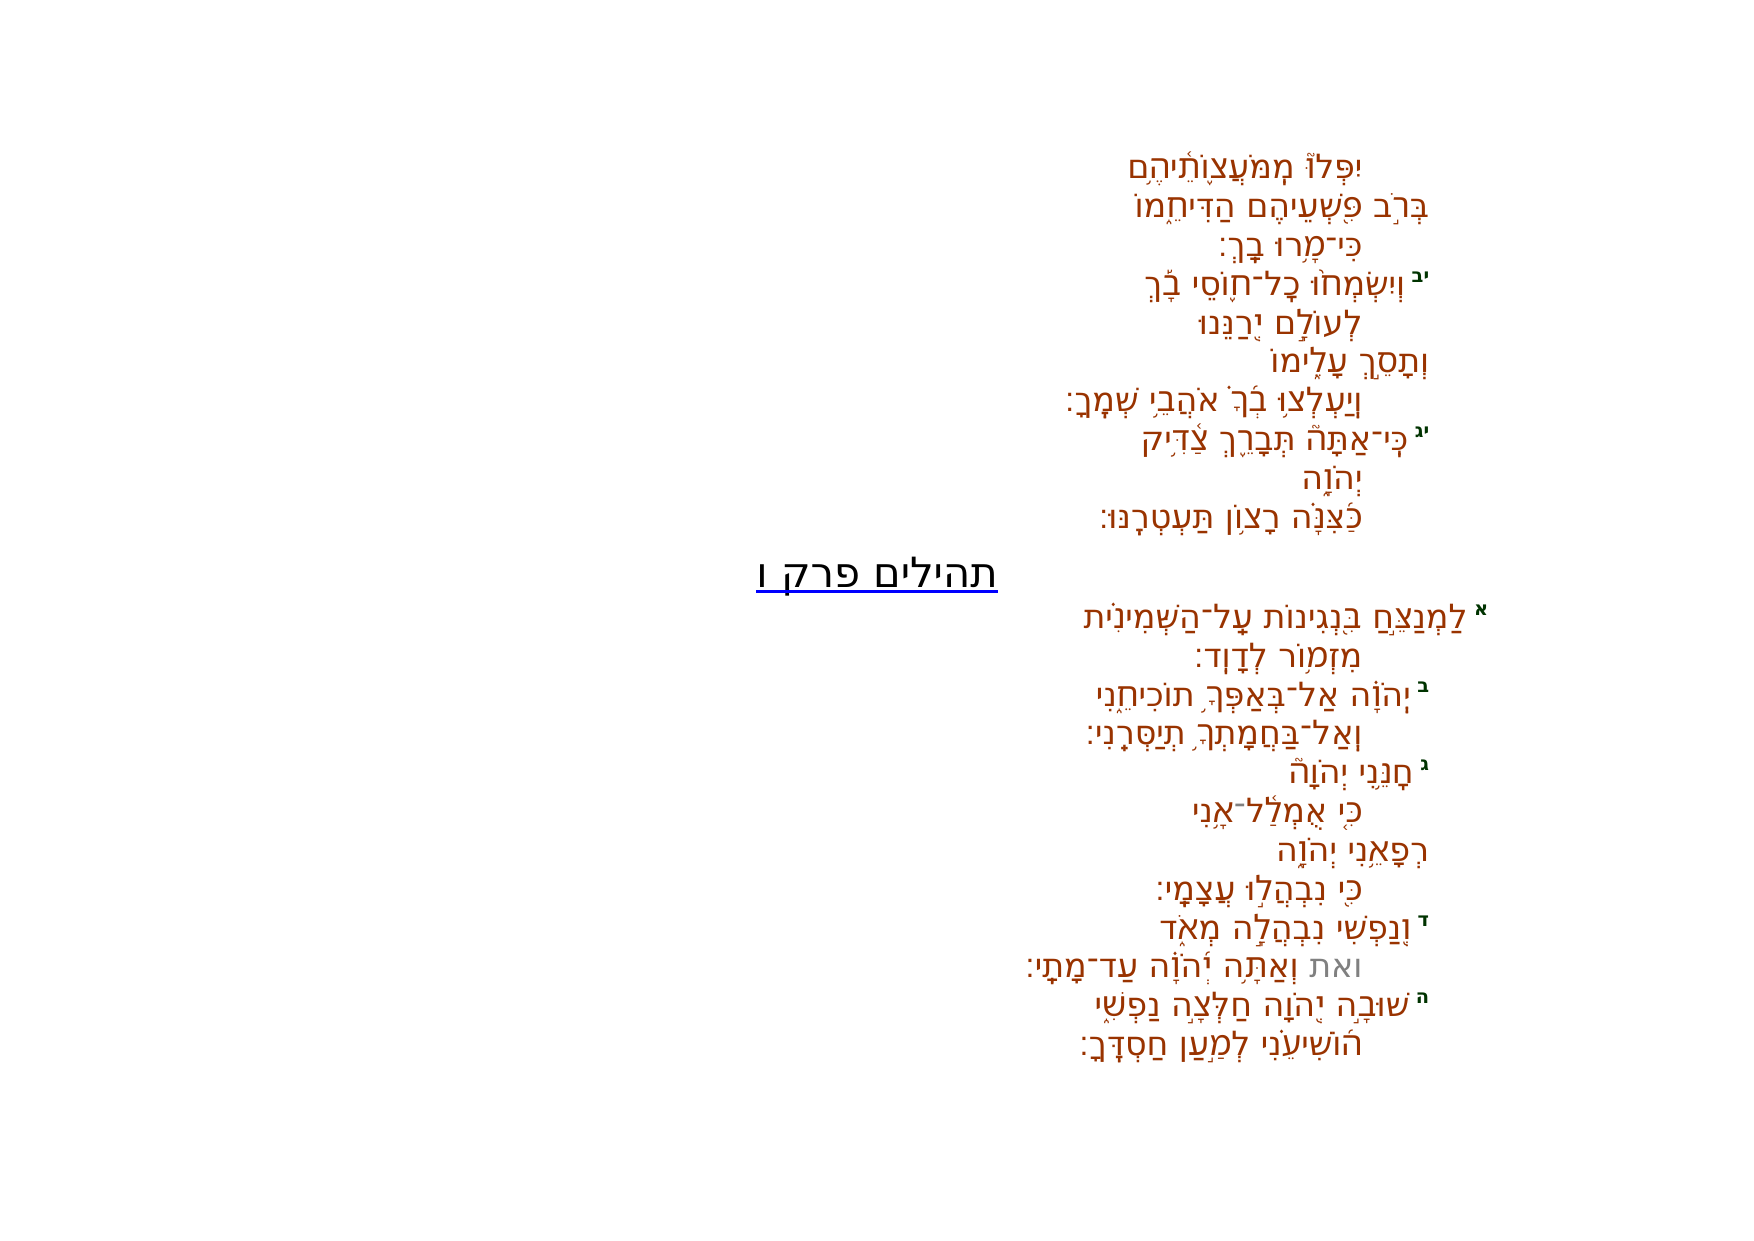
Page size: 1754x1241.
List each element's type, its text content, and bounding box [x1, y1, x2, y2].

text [266, 148, 1488, 536]
text תהילים פרק ו [148, 549, 1606, 597]
